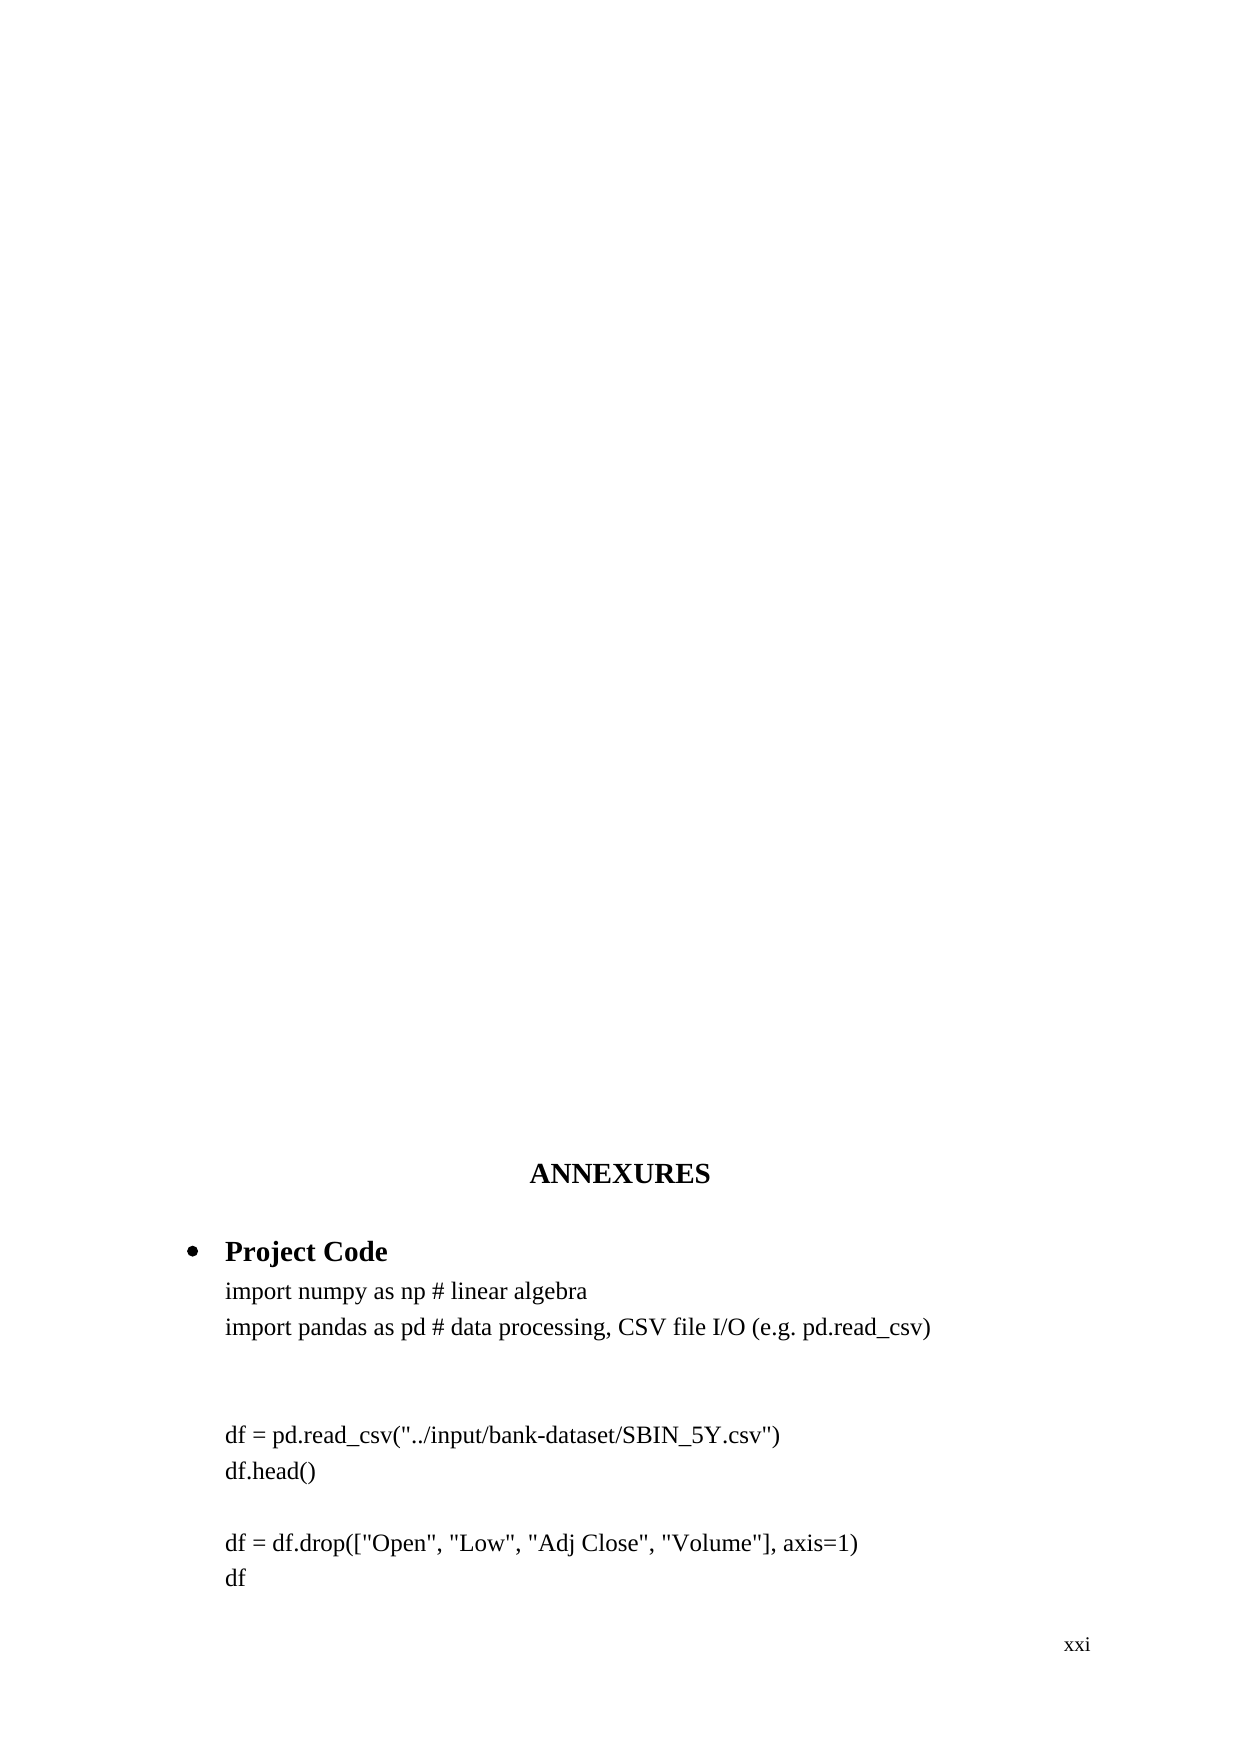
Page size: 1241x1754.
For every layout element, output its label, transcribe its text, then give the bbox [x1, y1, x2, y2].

text ANNEXURES [150, 1156, 1090, 1190]
list Project Code [187, 1234, 1090, 1268]
text df = pd.read_csv("../input/bank-dataset/SBIN_5Y.csv") [225, 1420, 1090, 1448]
text df = df.drop(["Open", "Low", "Adj Close", "Volume"], axis=1) [225, 1528, 1090, 1556]
text import pandas as pd # data processing, CSV file I/O (e.g. pd.read_csv) [225, 1312, 1090, 1341]
text import numpy as np # linear algebra [225, 1276, 1090, 1305]
text df [225, 1563, 1090, 1592]
text df.head() [225, 1456, 1090, 1484]
